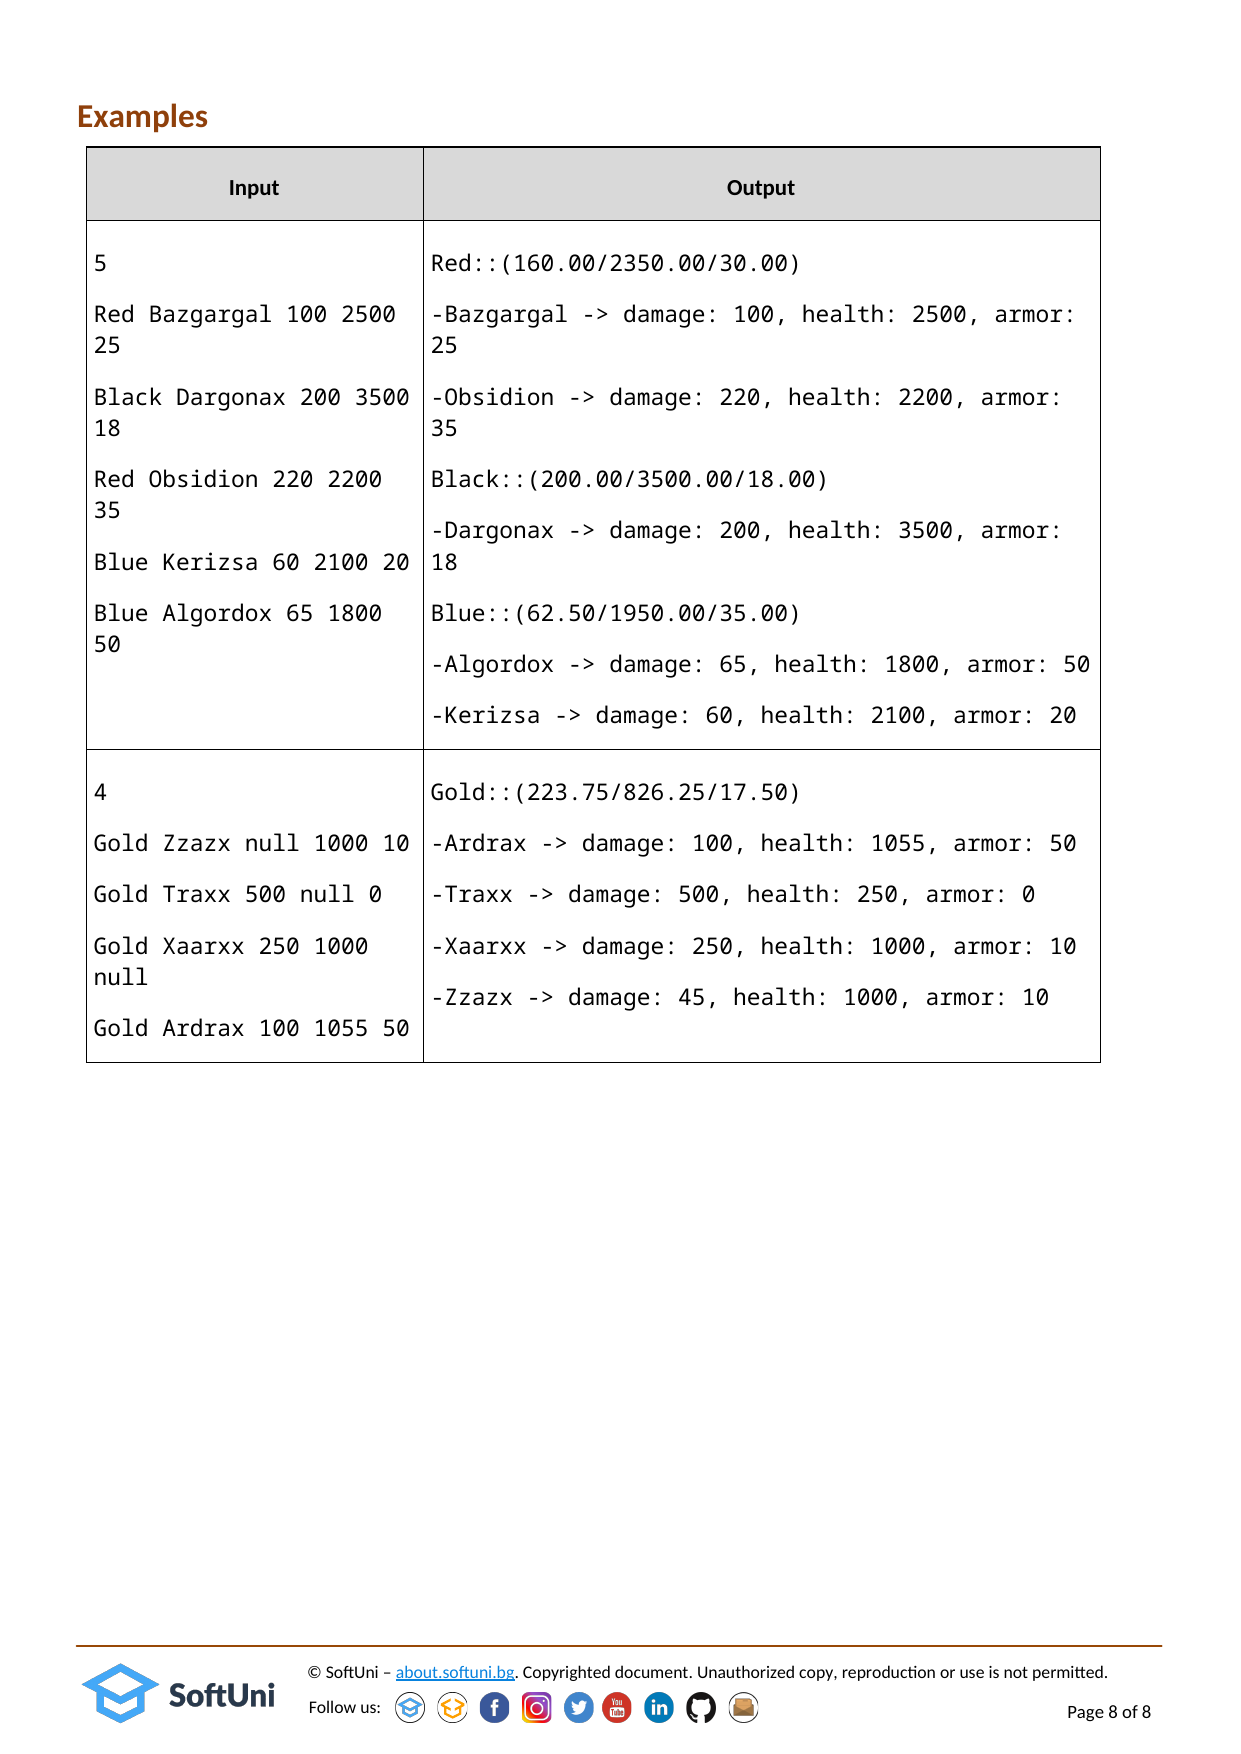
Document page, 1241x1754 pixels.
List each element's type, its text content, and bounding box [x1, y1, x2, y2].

subtitle Examples [77, 95, 1163, 136]
table_cell 4 Gold Zzazx null 1000 10 Gold Traxx 500 null 0 Gold Xaarxx 250 1000 null Gold Ardrax 100 1055 50 [87, 750, 423, 1062]
picture [658, 1705, 667, 1714]
picture [564, 1692, 594, 1723]
picture [395, 1692, 425, 1723]
table_cell 5 Red Bazgargal 100 2500 25 Black Dargonax 200 3500 18 Red Obsidion 220 2200 35 Blue Kerizsa 60 2100 20 Blue Algordox 65 1800 50 [87, 221, 423, 749]
picture [728, 1692, 759, 1723]
picture [665, 1692, 674, 1701]
table_cell Gold::(223.75/826.25/17.50) -Ardrax -> damage: 100, health: 1055, armor: 50 -Traxx -> damage: 500, health: 250, armor: 0 -Xaarxx -> damage: 250, health: 1000, armor: 10 -Zzazx -> damage: 45, health: 1000, armor: 10 [424, 750, 1100, 1062]
table_header Input [87, 148, 423, 220]
picture [522, 1692, 552, 1723]
picture [75, 1658, 281, 1729]
picture [686, 1692, 716, 1723]
table_cell Red::(160.00/2350.00/30.00) -Bazgargal -> damage: 100, health: 2500, armor: 25 -Obsidion -> damage: 220, health: 2200, armor: 35 Black::(200.00/3500.00/18.00) -Dargonax -> damage: 200, health: 3500, armor: 18 Blue::(62.50/1950.00/35.00) -Algordox -> damage: 65, health: 1800, armor: 50 -Kerizsa -> damage: 60, health: 2100, armor: 20 [424, 221, 1100, 749]
picture [479, 1692, 510, 1723]
picture [665, 1714, 674, 1723]
picture [602, 1692, 632, 1723]
picture [437, 1692, 468, 1723]
table_header Output [424, 148, 1100, 220]
picture [644, 1692, 653, 1701]
picture [644, 1714, 653, 1723]
